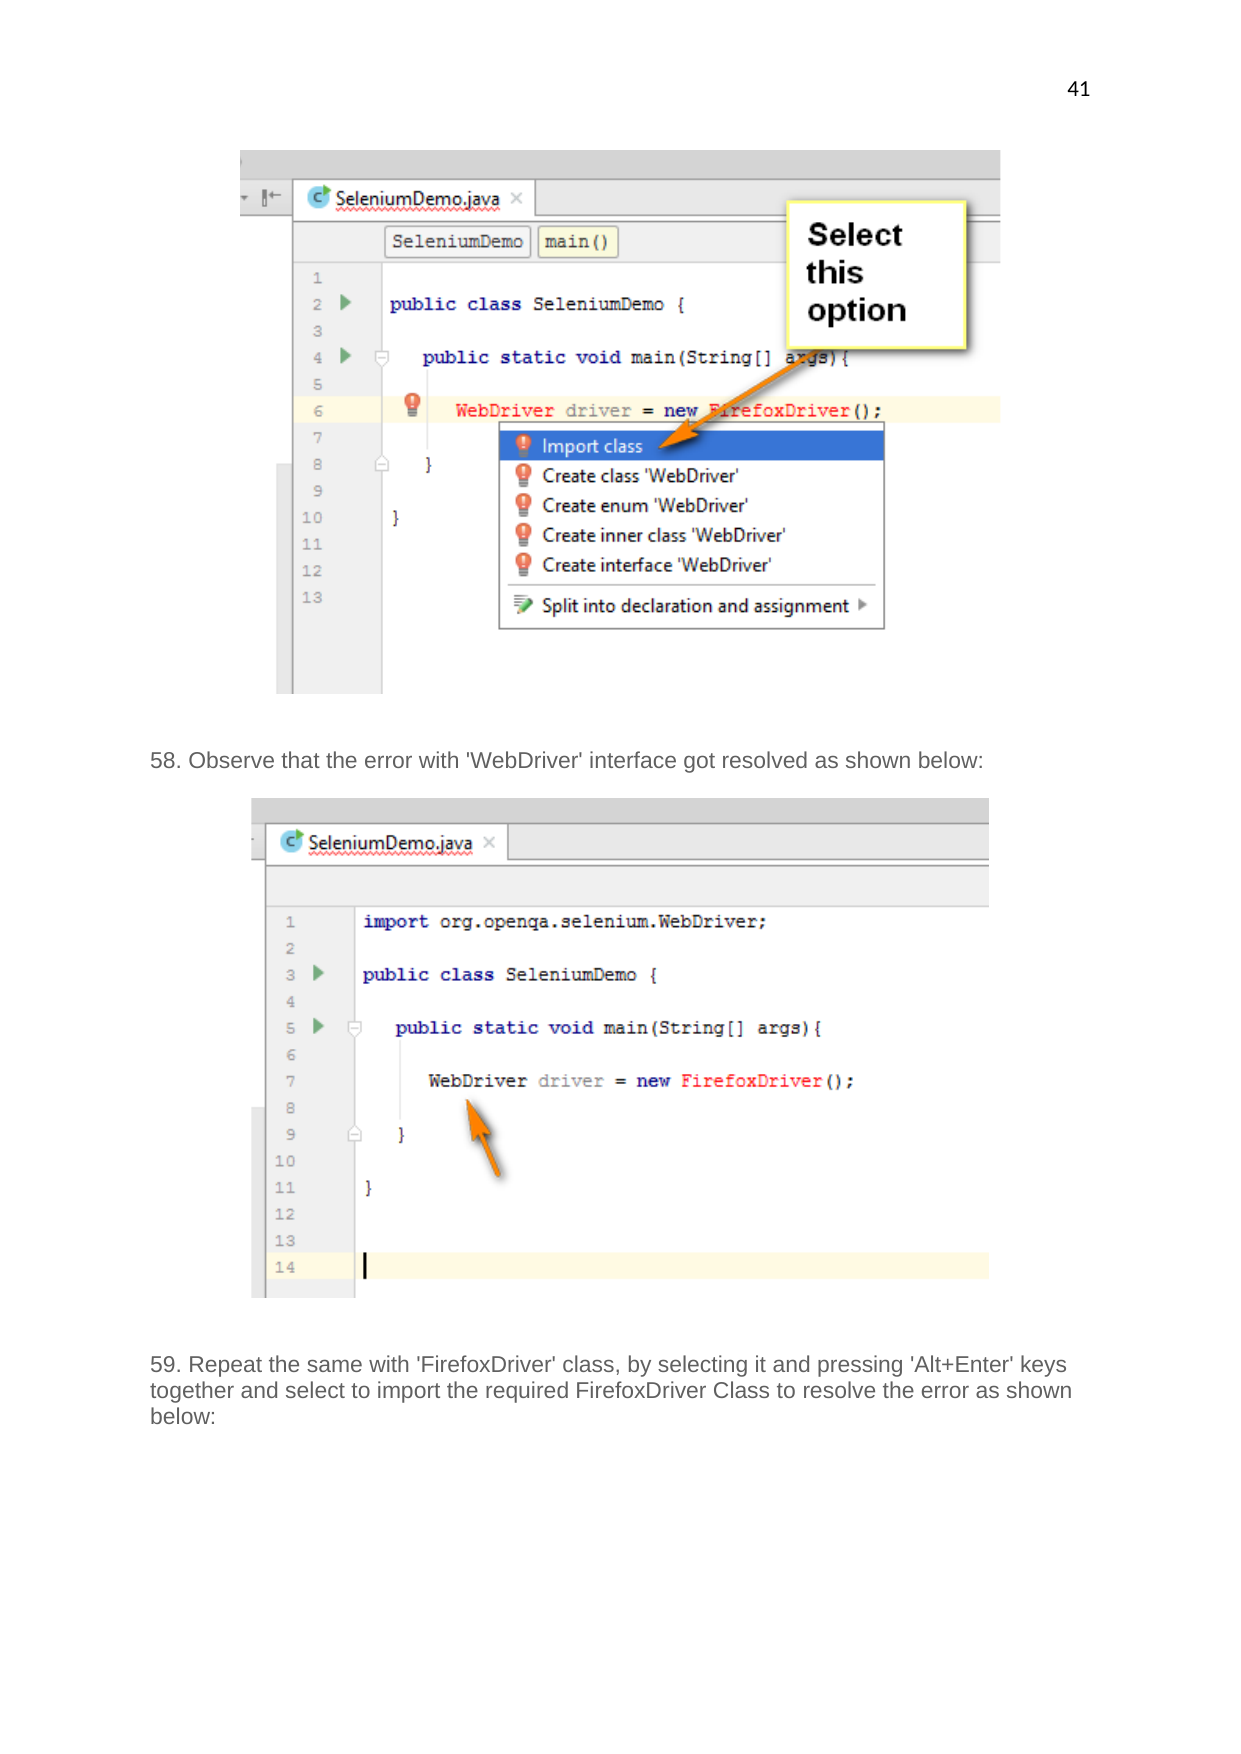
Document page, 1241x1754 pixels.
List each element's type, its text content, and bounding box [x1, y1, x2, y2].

picture [251, 798, 989, 1298]
text 58. Observe that the error with 'WebDriver' interface got resolved as shown below: [150, 694, 1090, 773]
picture [240, 150, 1001, 694]
text 59. Repeat the same with 'FirefoxDriver' class, by selecting it and pressing 'Alt+Enter' keys together and select to import the required FirefoxDriver Class to resolve the error as shown below: [150, 1298, 1090, 1429]
